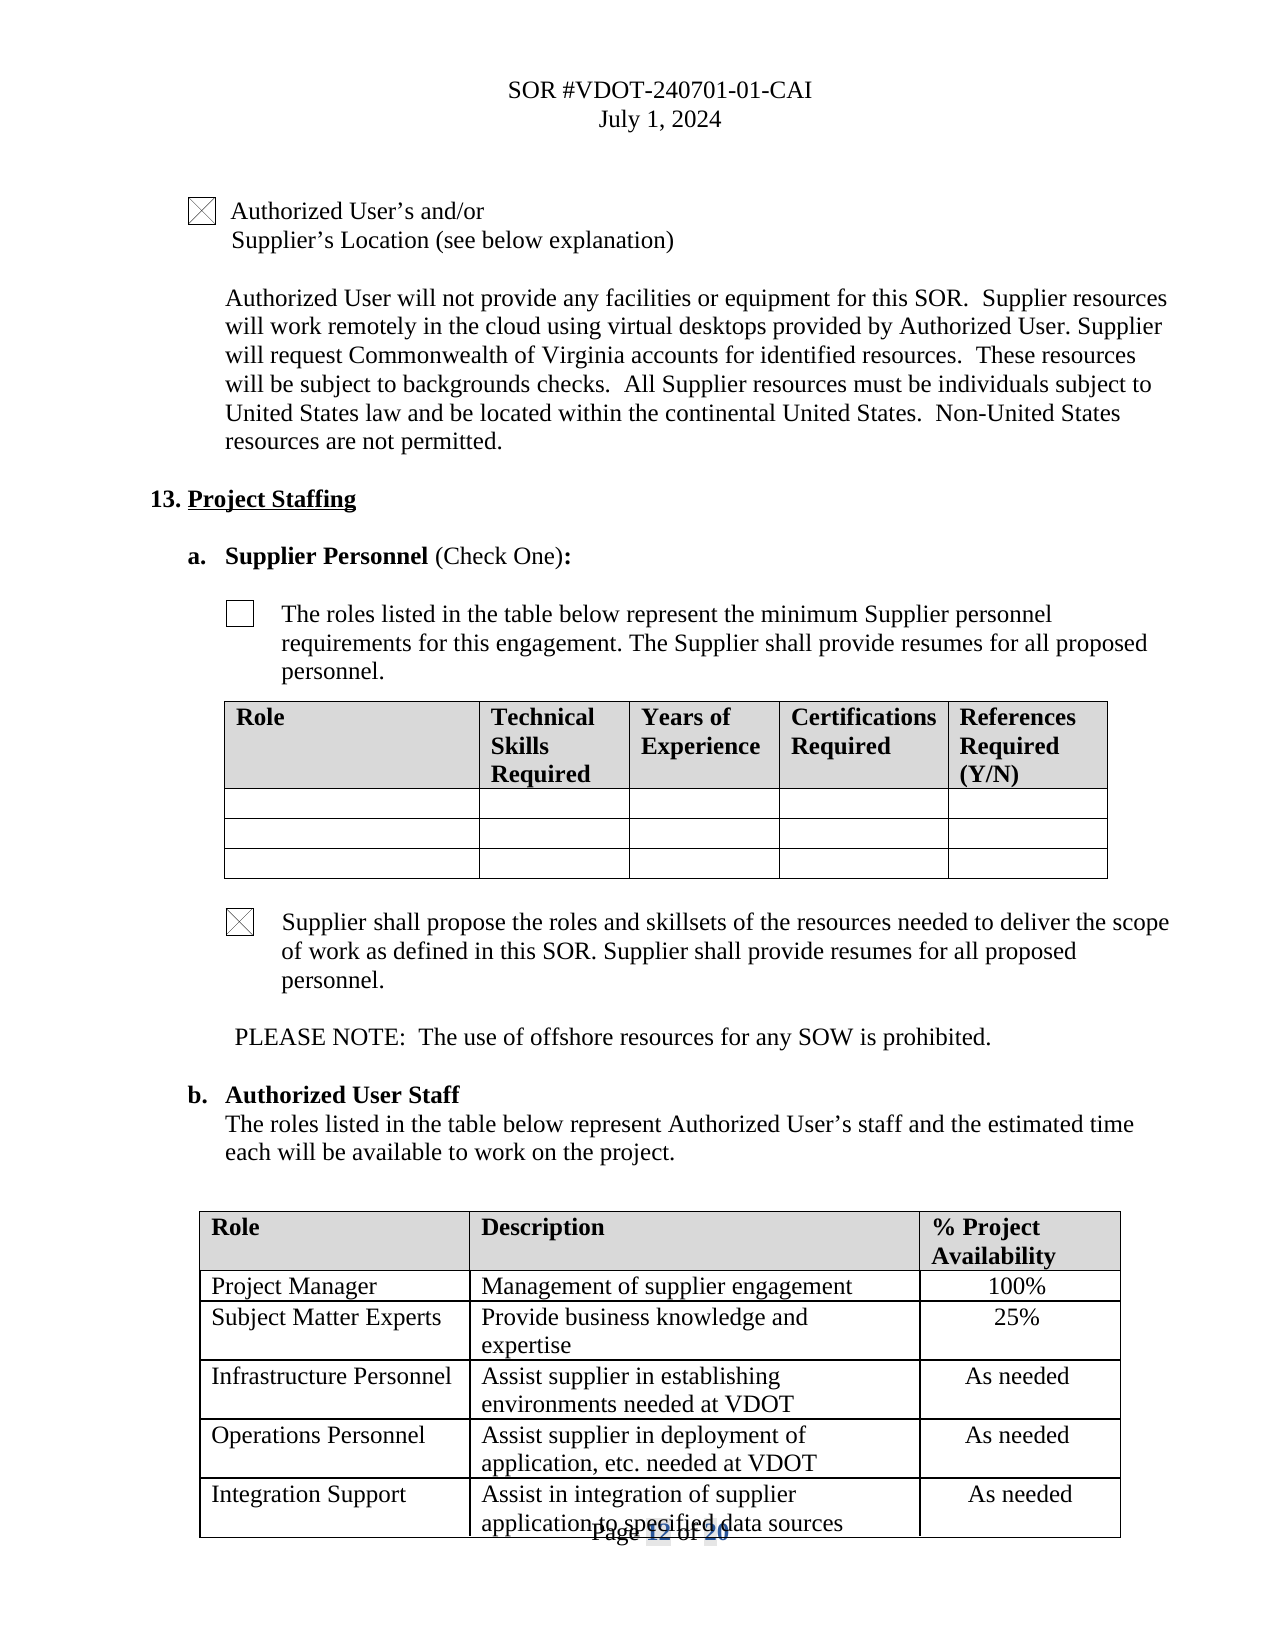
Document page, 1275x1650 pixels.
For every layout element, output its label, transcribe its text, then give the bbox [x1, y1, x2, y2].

table_cell [780, 849, 948, 878]
table_header Role [200, 1212, 469, 1270]
table_cell [949, 789, 1107, 818]
table_header % Project Availability [920, 1212, 1120, 1270]
table_cell Provide business knowledge and expertise [471, 1302, 919, 1359]
table_header Years of Experience [630, 702, 779, 788]
list Project Staffing [150, 484, 1170, 513]
table_cell [630, 789, 779, 818]
table_header References Required (Y/N) [949, 702, 1107, 788]
table_cell [780, 819, 948, 848]
table_cell [630, 849, 779, 878]
table_cell [225, 819, 479, 848]
text Authorized User’s and/or [187, 196, 1170, 225]
table_cell Operations Personnel [201, 1420, 469, 1477]
text The roles listed in the table below represent Authorized User’s staff and the estimated time each will be available to work on the project. [225, 1109, 1170, 1166]
text Supplier shall propose the roles and skillsets of the resources needed to deliver the scope of work as defined in this SOR. Supplier shall provide resumes for all proposed personnel. [225, 907, 1170, 994]
table_cell Infrastructure Personnel [201, 1361, 469, 1418]
list Authorized User will not provide any facilities or equipment for this SOR. Supplier resources will work remotely in the cloud using virtual desktops provided by Authorized User. Supplier will request Commonwealth of Virginia accounts for identified resources. These resources will be subject to backgrounds checks. All Supplier resources must be individuals subject to United States law and be located within the continental United States. Non-United States resources are not permitted. [225, 283, 1170, 455]
table_cell Assist supplier in deployment of application, etc. needed at VDOT [471, 1420, 919, 1477]
table_header Role [225, 702, 479, 788]
table_cell 100% [921, 1271, 1120, 1300]
table_cell As needed [921, 1420, 1120, 1477]
table_cell [480, 789, 629, 818]
list Supplier Personnel (Check One): [187, 541, 1170, 570]
list Supplier’s Location (see below explanation) [187, 225, 1170, 254]
table_cell [225, 849, 479, 878]
table_cell [480, 849, 629, 878]
table_header Technical Skills Required [480, 702, 629, 788]
table_cell [949, 819, 1107, 848]
table_cell Subject Matter Experts [201, 1302, 469, 1359]
table_cell As needed [921, 1479, 1120, 1536]
table_cell [630, 819, 779, 848]
table_cell As needed [921, 1361, 1120, 1418]
list Authorized User Staff [187, 1080, 1170, 1109]
table_cell [225, 789, 479, 818]
table_cell Assist in integration of supplier application to specified data sources [471, 1479, 919, 1536]
table_cell [780, 789, 948, 818]
table_cell Management of supplier engagement [471, 1271, 919, 1300]
table_cell Integration Support [201, 1479, 469, 1536]
text PLEASE NOTE: The use of offshore resources for any SOW is prohibited. [234, 1022, 1170, 1051]
text The roles listed in the table below represent the minimum Supplier personnel requirements for this engagement. The Supplier shall provide resumes for all proposed personnel. [225, 599, 1170, 685]
table_cell Project Manager [201, 1271, 469, 1300]
table_cell [480, 819, 629, 848]
table_cell [949, 849, 1107, 878]
table_cell 25% [921, 1302, 1120, 1359]
table_header Description [470, 1212, 919, 1270]
table_header Certifications Required [780, 702, 948, 788]
table_cell Assist supplier in establishing environments needed at VDOT [471, 1361, 919, 1418]
